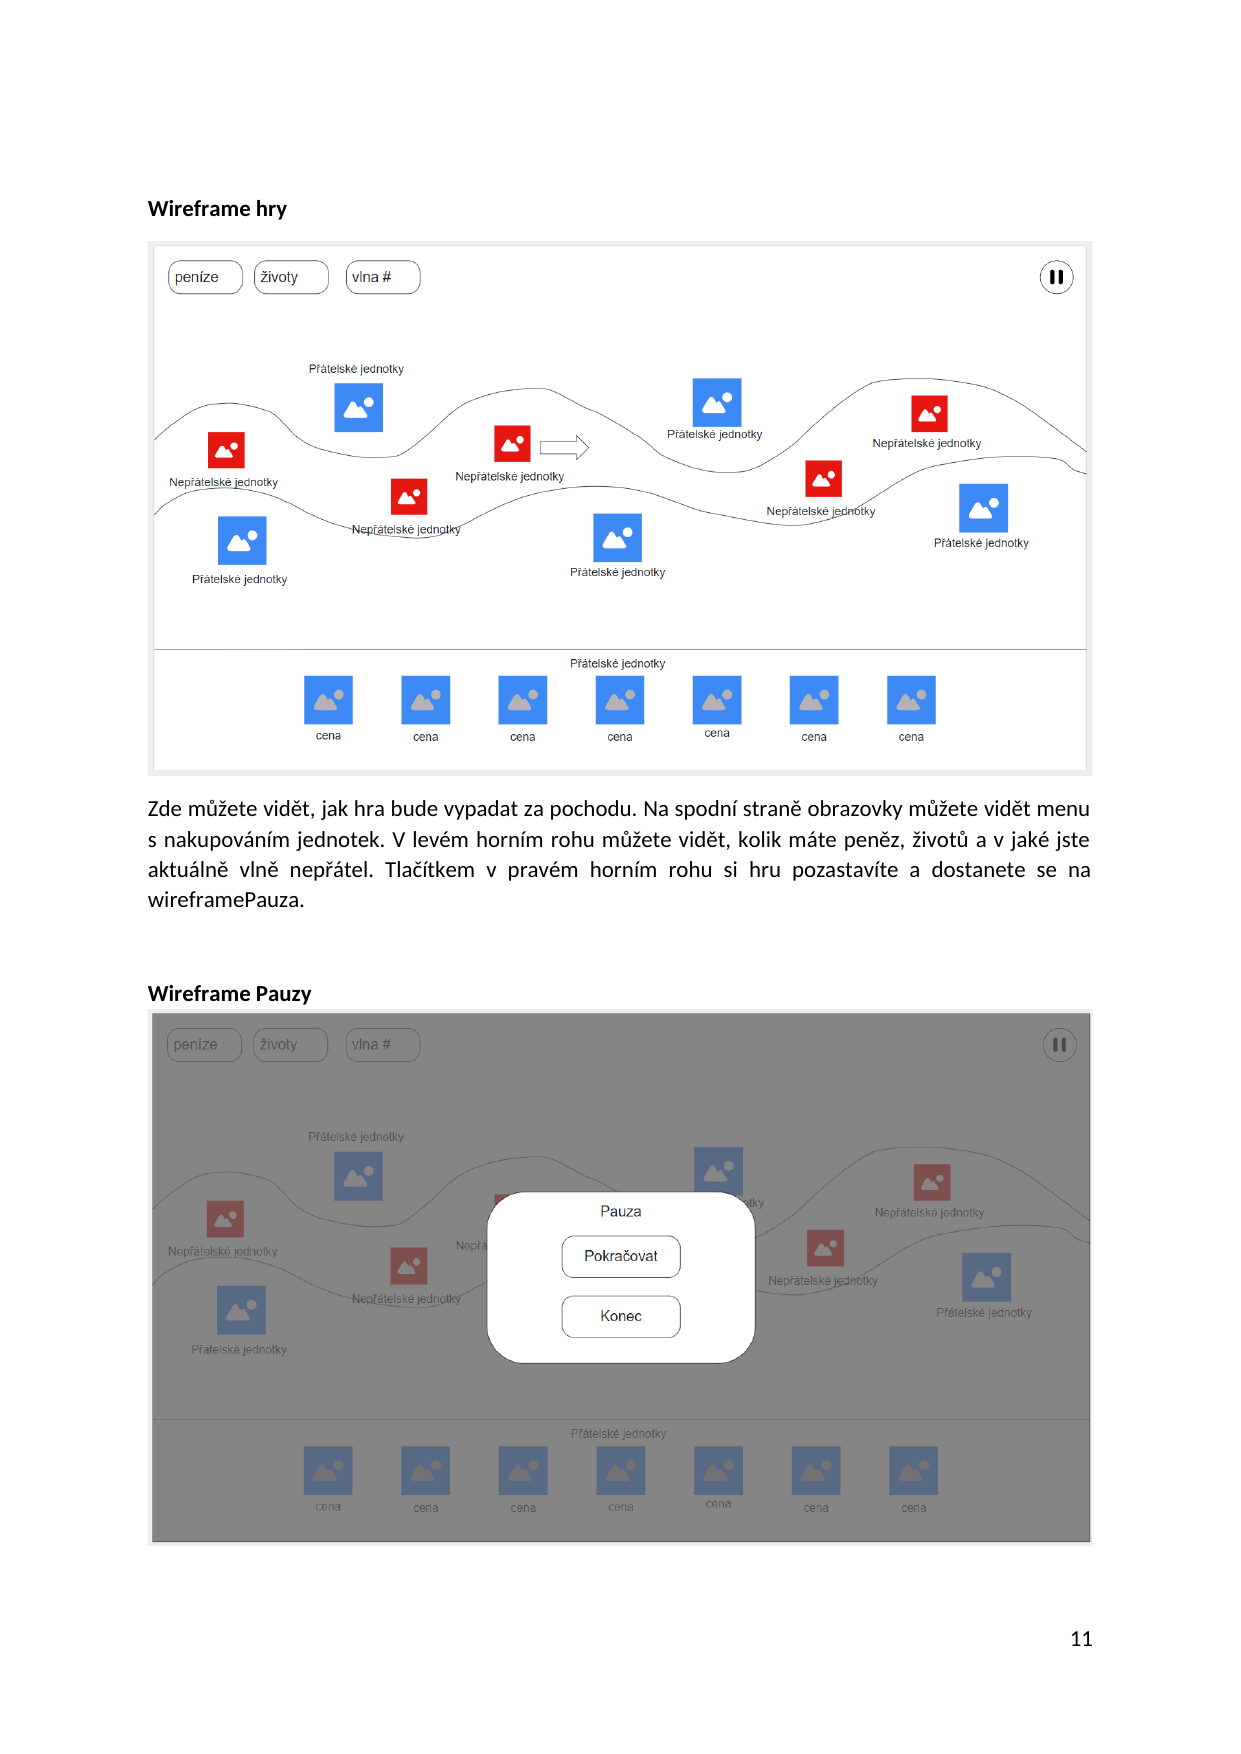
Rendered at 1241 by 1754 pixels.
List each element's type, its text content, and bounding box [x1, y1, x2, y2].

text Wireframe hry [148, 194, 1093, 222]
picture [147, 1009, 1093, 1546]
text Zde můžete vidět, jak hra bude vypadat za pochodu. Na spodní straně obrazovky můžete vidět menu s nakupováním jednotek. V levém horním rohu můžete vidět, kolik máte peněz, životů a v jaké jste aktuálně vlně nepřátel. Tlačítkem v pravém horním rohu si hru pozastavíte a dostanete se na wireframePauza. [148, 794, 1093, 913]
text Wireframe Pauzy [148, 979, 1093, 1009]
picture [147, 241, 1093, 776]
